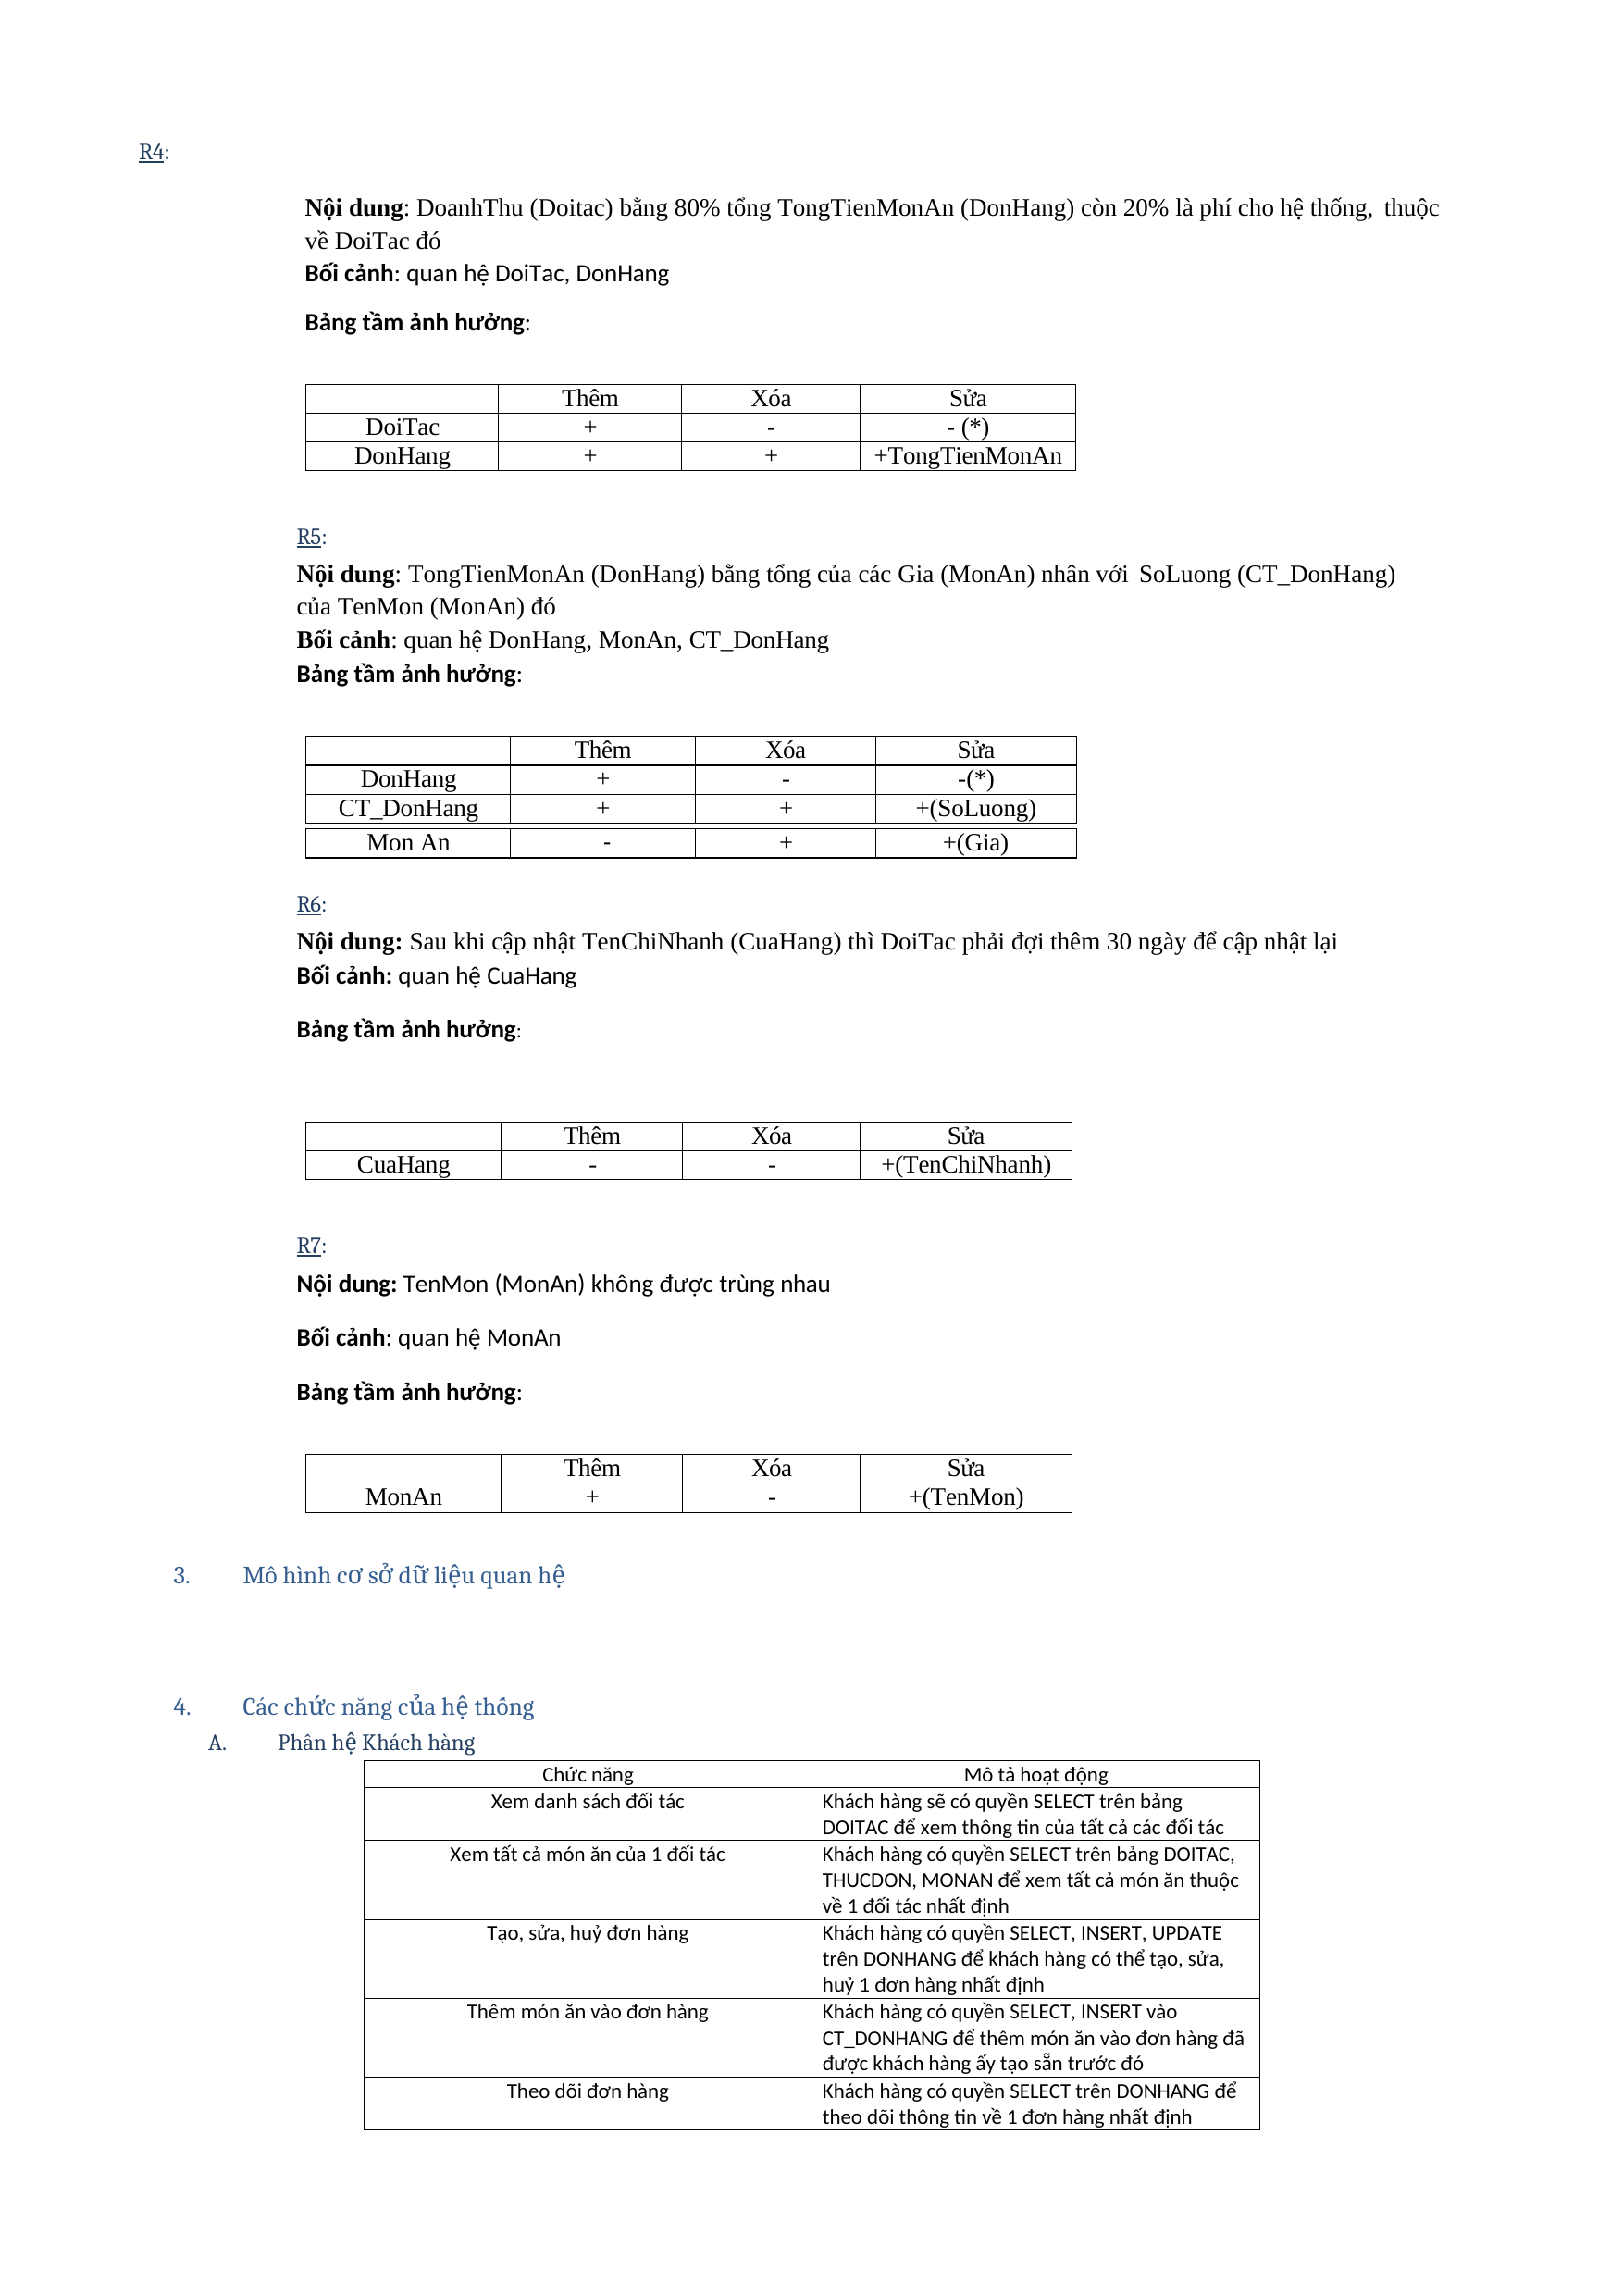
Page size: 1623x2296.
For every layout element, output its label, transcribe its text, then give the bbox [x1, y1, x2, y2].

table_cell +(SoLuong) [876, 795, 1076, 823]
table_cell + [511, 795, 695, 823]
table_cell Khách hàng có quyền SELECT trên DONHANG để theo dõi thông tin về 1 đơn hàng nhất định [812, 2078, 1259, 2129]
subtitle Mô hình cơ sở dữ liệu quan hệ [173, 1561, 1514, 1591]
subtitle Phân hệ Khách hàng [208, 1730, 1514, 1756]
text Bối cảnh: quan hệ MonAn [296, 1322, 1514, 1352]
subtitle R4: [139, 139, 1514, 166]
table_cell MonAn [306, 1483, 501, 1511]
table_cell + [511, 766, 695, 794]
text Nội dung: TenMon (MonAn) không được trùng nhau [296, 1268, 1514, 1298]
table_cell - (*) [861, 414, 1075, 441]
table_header [306, 1123, 501, 1150]
text Bối cảnh: quan hệ DoiTac, DonHang [304, 258, 1514, 287]
table_cell Xem danh sách đối tác [365, 1788, 812, 1840]
table_cell DoiTac [306, 414, 498, 441]
table_cell CT_DonHang [306, 795, 510, 823]
table_header + [696, 829, 875, 857]
text Nội dung: DoanhThu (Doitac) bằng 80% tổng TongTienMonAn (DonHang) còn 20% là phí cho hệ thống, thuộc về DoiTac đó [304, 192, 1442, 254]
table_header [306, 1455, 501, 1483]
table_cell Khách hàng có quyền SELECT trên bảng DOITAC, THUCDON, MONAN để xem tất cả món ăn thuộc về 1 đối tác nhất định [812, 1841, 1259, 1918]
table_header Xóa [683, 1123, 860, 1150]
text Nội dung: Sau khi cập nhật TenChiNhanh (CuaHang) thì DoiTac phải đợi thêm 30 ngày để cập nhật lại [296, 926, 1406, 955]
table_header Thêm [499, 385, 681, 413]
table_cell CuaHang [306, 1151, 501, 1179]
table_cell - [682, 414, 860, 441]
text Bối cảnh: quan hệ DonHang, MonAn, CT_DonHang [296, 625, 1514, 653]
table_cell Khách hàng có quyền SELECT, INSERT, UPDATE trên DONHANG để khách hàng có thể tạo, sửa, huỷ 1 đơn hàng nhất định [812, 1920, 1259, 1997]
text Bảng tầm ảnh hưởng: [304, 306, 1514, 337]
table_cell Tạo, sửa, huỷ đơn hàng [365, 1920, 812, 1997]
table_header Sửa [861, 385, 1075, 413]
subtitle R5: [296, 524, 1514, 551]
table_header Xóa [682, 385, 860, 413]
table_header Mon An [306, 829, 510, 857]
table_cell +(TenMon) [861, 1483, 1072, 1511]
table_cell -(*) [876, 766, 1076, 794]
text Bối cảnh: quan hệ CuaHang [296, 960, 1514, 990]
table_header Thêm [502, 1123, 682, 1150]
table_header Thêm [511, 737, 695, 764]
table_cell +(TenChiNhanh) [861, 1151, 1072, 1179]
table_header Sửa [861, 1123, 1072, 1150]
table_header Xóa [683, 1455, 860, 1483]
table_cell - [696, 766, 875, 794]
table_header Mô tả hoạt động [812, 1761, 1259, 1787]
text Nội dung: TongTienMonAn (DonHang) bằng tổng của các Gia (MonAn) nhân với SoLuong (CT_DonHang) của TenMon (MonAn) đó [296, 559, 1406, 621]
table_cell Xem tất cả món ăn của 1 đối tác [365, 1841, 812, 1918]
text Bảng tầm ảnh hưởng: [296, 658, 1514, 689]
subtitle R7: [296, 1233, 1514, 1260]
table_cell - [683, 1483, 860, 1511]
table_cell + [696, 795, 875, 823]
table_cell DonHang [306, 442, 498, 470]
table_header [306, 737, 510, 764]
table_cell +TongTienMonAn [861, 442, 1075, 470]
table_cell + [502, 1483, 682, 1511]
table_cell Khách hàng có quyền SELECT, INSERT vào CT_DONHANG để thêm món ăn vào đơn hàng đã được khách hàng ấy tạo sẵn trước đó [812, 1999, 1259, 2077]
text Bảng tầm ảnh hưởng: [296, 1376, 1514, 1407]
table_cell + [499, 442, 681, 470]
subtitle Các chức năng của hệ thống [173, 1693, 1514, 1721]
table_cell - [683, 1151, 860, 1179]
table_header - [511, 829, 695, 857]
table_header [306, 385, 498, 413]
table_header Chức năng [365, 1761, 812, 1787]
table_header Sửa [861, 1455, 1072, 1483]
table_header +(Gia) [876, 829, 1076, 857]
table_cell + [499, 414, 681, 441]
subtitle R6: [296, 891, 1514, 918]
table_cell Khách hàng sẽ có quyền SELECT trên bảng DOITAC để xem thông tin của tất cả các đối tác [812, 1788, 1259, 1840]
table_cell Theo dõi đơn hàng [365, 2078, 812, 2129]
table_header Thêm [502, 1455, 682, 1483]
table_cell Thêm món ăn vào đơn hàng [365, 1999, 812, 2077]
table_header Xóa [696, 737, 875, 764]
table_cell DonHang [306, 766, 510, 794]
table_cell - [502, 1151, 682, 1179]
table_header Sửa [876, 737, 1076, 764]
table_cell + [682, 442, 860, 470]
text Bảng tầm ảnh hưởng: [296, 1014, 1514, 1044]
